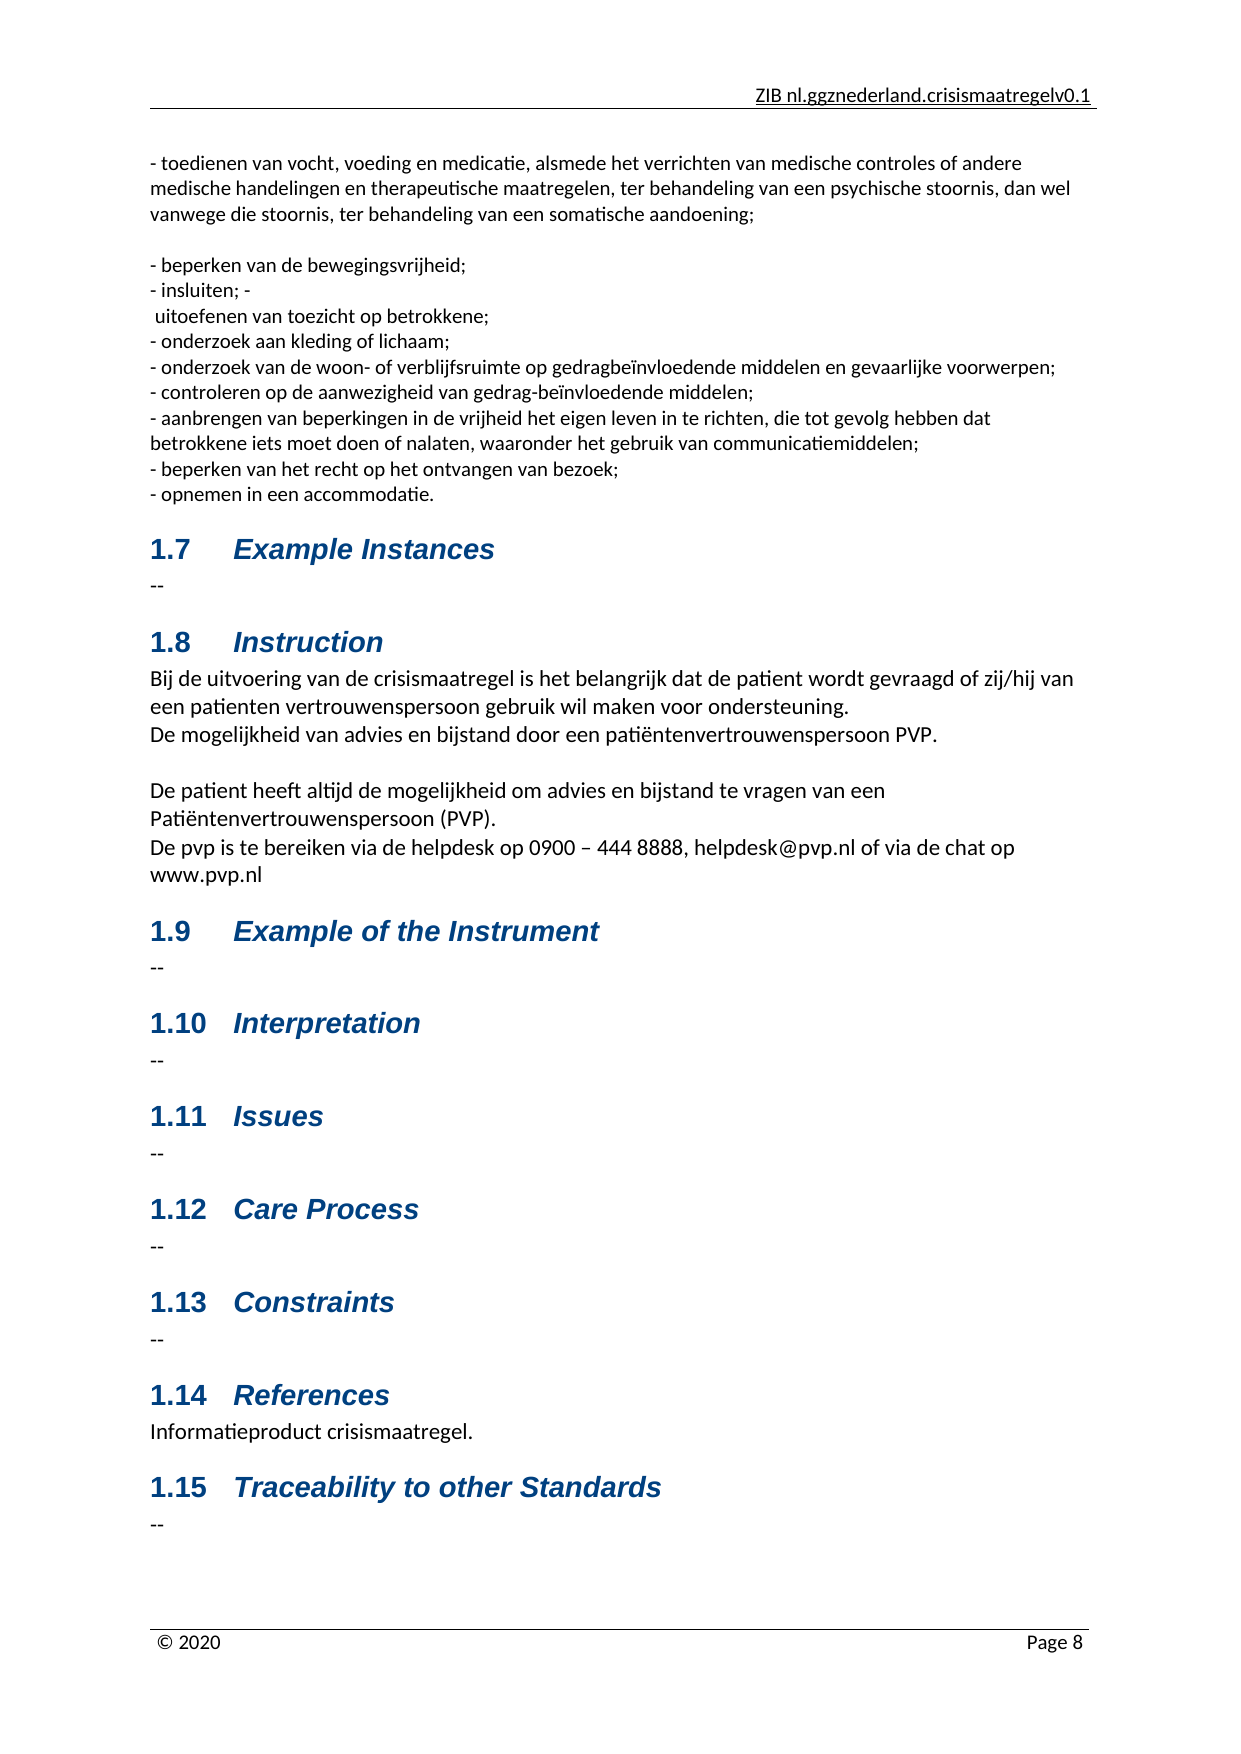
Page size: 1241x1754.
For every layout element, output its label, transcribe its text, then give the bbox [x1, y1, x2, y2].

text -- [150, 572, 1090, 600]
subtitle Issues [150, 1099, 1090, 1133]
subtitle Constraints [150, 1285, 1090, 1318]
subtitle References [150, 1378, 1090, 1411]
text - controleren op de aanwezigheid van gedrag-beïnvloedende middelen; [150, 379, 1090, 405]
subtitle Interpretation [150, 1006, 1090, 1040]
text -- [150, 953, 1090, 981]
text - opnemen in een accommodatie. [150, 481, 1090, 507]
text -- [150, 1325, 1090, 1353]
text -- [150, 1139, 1090, 1167]
text -- [150, 1510, 1090, 1538]
text - onderzoek van de woon- of verblijfsruimte op gedragbeïnvloedende middelen en gevaarlijke voorwerpen; [150, 354, 1090, 379]
subtitle Instruction [150, 625, 1090, 658]
text - onderzoek aan kleding of lichaam; [150, 328, 1090, 354]
subtitle Example of the Instrument [150, 914, 1090, 947]
text - toedienen van vocht, voeding en medicatie, alsmede het verrichten van medische controles of andere medische handelingen en therapeutische maatregelen, ter behandeling van een psychische stoornis, dan wel vanwege die stoornis, ter behandeling van een somatische aandoening; [150, 150, 1090, 226]
text Bij de uitvoering van de crisismaatregel is het belangrijk dat de patient wordt gevraagd of zij/hij van een patienten vertrouwenspersoon gebruik wil maken voor ondersteuning. [150, 664, 1090, 721]
text - insluiten; - [150, 277, 1090, 303]
text - beperken van de bewegingsvrijheid; [150, 252, 1090, 277]
text De pvp is te bereiken via de helpdesk op 0900 – 444 8888, helpdesk@pvp.nl of via de chat op www.pvp.nl [150, 833, 1090, 889]
text - aanbrengen van beperkingen in de vrijheid het eigen leven in te richten, die tot gevolg hebben dat betrokkene iets moet doen of nalaten, waaronder het gebruik van communicatiemiddelen; [150, 405, 1090, 456]
subtitle Example Instances [150, 532, 1090, 565]
text De mogelijkheid van advies en bijstand door een patiëntenvertrouwenspersoon PVP. [150, 721, 1090, 748]
text -- [150, 1232, 1090, 1260]
subtitle Care Process [150, 1192, 1090, 1226]
text uitoefenen van toezicht op betrokkene; [150, 303, 1090, 328]
text - beperken van het recht op het ontvangen van bezoek; [150, 456, 1090, 481]
text De patient heeft altijd de mogelijkheid om advies en bijstand te vragen van een Patiëntenvertrouwenspersoon (PVP). [150, 777, 1090, 833]
text Informatieproduct crisismaatregel. [150, 1417, 1090, 1446]
subtitle Traceability to other Standards [150, 1471, 1090, 1504]
text -- [150, 1046, 1090, 1074]
